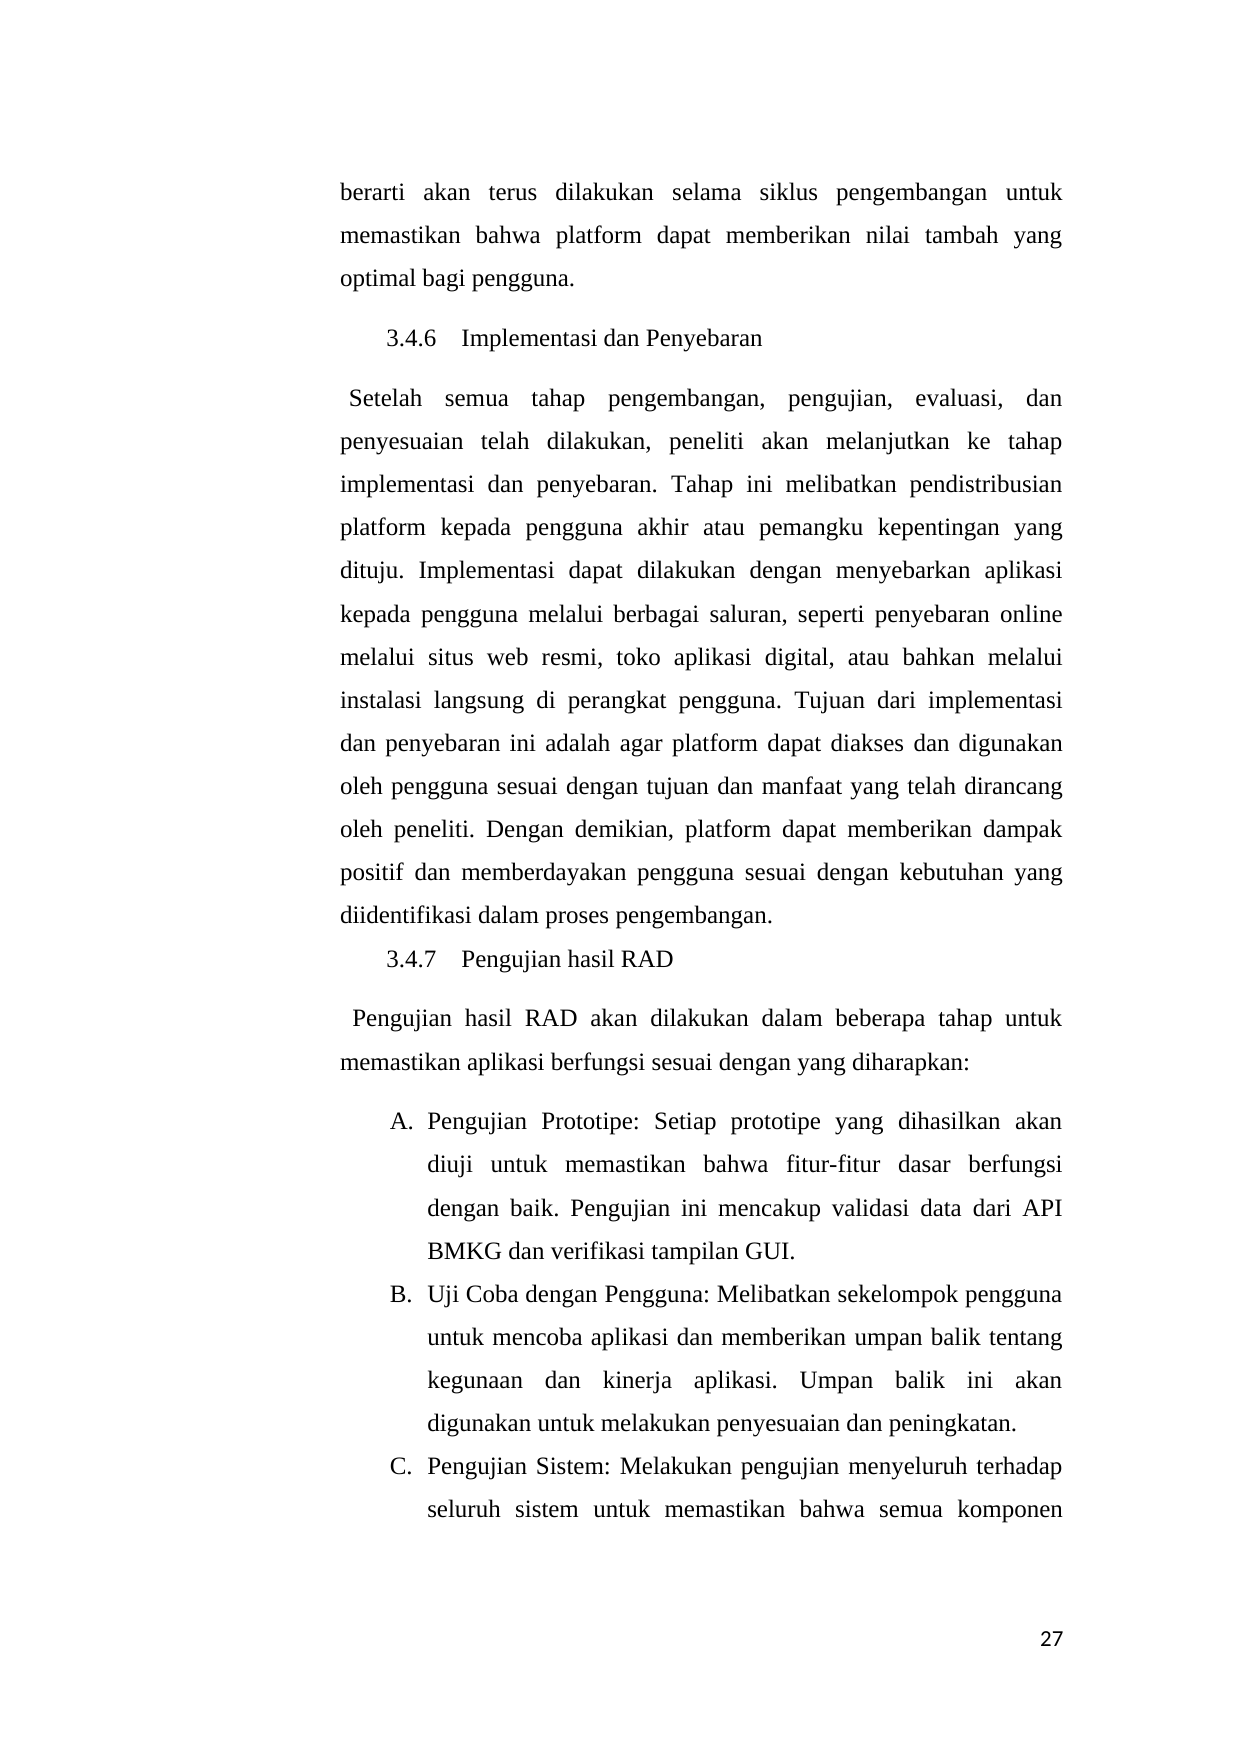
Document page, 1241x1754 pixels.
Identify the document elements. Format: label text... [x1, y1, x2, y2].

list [389, 1451, 1063, 1523]
list Pengujian Prototipe: Setiap prototipe yang dihasilkan akan diuji untuk memastikan bahwa fitur-fitur dasar berfungsi dengan baik. Pengujian ini mencakup validasi data dari API BMKG dan verifikasi tampilan GUI. [389, 1106, 1063, 1264]
subtitle Implementasi dan Penyebaran [386, 323, 1063, 352]
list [340, 177, 1063, 292]
list Setelah semua tahap pengembangan, pengujian, evaluasi, dan penyesuaian telah dilakukan, peneliti akan melanjutkan ke tahap implementasi dan penyebaran. Tahap ini melibatkan pendistribusian platform kepada pengguna akhir atau pemangku kepentingan yang dituju. Implementasi dapat dilakukan dengan menyebarkan aplikasi kepada pengguna melalui berbagai saluran, seperti penyebaran online melalui situs web resmi, toko aplikasi digital, atau bahkan melalui instalasi langsung di perangkat pengguna. Tujuan dari implementasi dan penyebaran ini adalah agar platform dapat diakses dan digunakan oleh pengguna sesuai dengan tujuan dan manfaat yang telah dirancang oleh peneliti. Dengan demikian, platform dapat memberikan dampak positif dan memberdayakan pengguna sesuai dengan kebutuhan yang diidentifikasi dalam proses pengembangan. [340, 383, 1063, 929]
text Pengujian hasil RAD akan dilakukan dalam beberapa tahap untuk memastikan aplikasi berfungsi sesuai dengan yang diharapkan: [340, 1003, 1063, 1075]
list Pengujian hasil RAD [386, 944, 1063, 972]
list Uji Coba dengan Pengguna: Melibatkan sekelompok pengguna untuk mencoba aplikasi dan memberikan umpan balik tentang kegunaan dan kinerja aplikasi. Umpan balik ini akan digunakan untuk melakukan penyesuaian dan peningkatan. [389, 1279, 1063, 1437]
